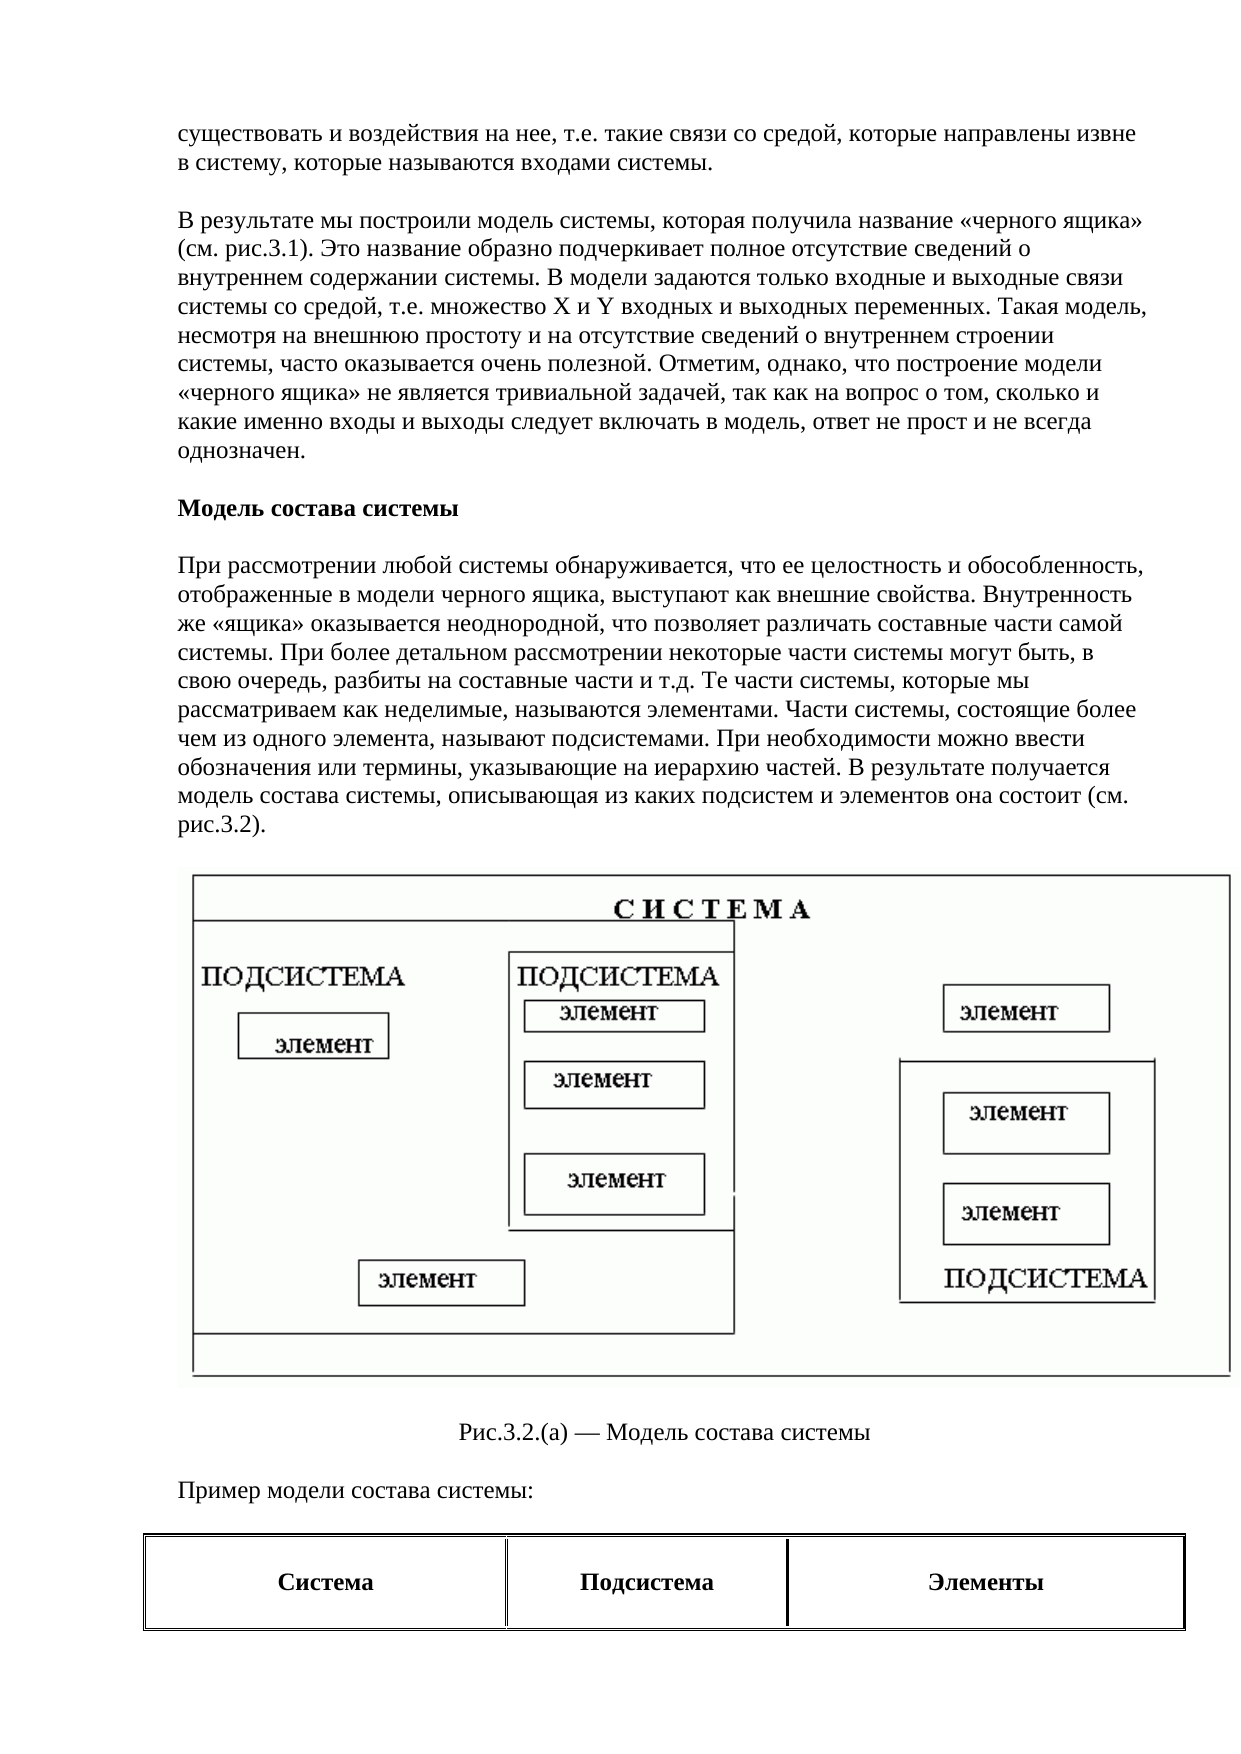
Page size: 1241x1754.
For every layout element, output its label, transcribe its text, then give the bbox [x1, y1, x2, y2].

text Рис.3.2.(a) — Модель состава системы [177, 1417, 1152, 1446]
picture [177, 867, 1241, 1388]
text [177, 118, 1152, 176]
table_header Подсистема [506, 1537, 787, 1627]
table_header Система [146, 1537, 506, 1627]
text В результате мы построили модель системы, которая получила название «черного ящика» (см. рис.3.1). Это название образно подчеркивает полное отсутствие сведений о внутреннем содержании системы. В модели задаются только входные и выходные связи системы со средой, т.е. множество X и Y входных и выходных переменных. Такая модель, несмотря на внешнюю простоту и на отсутствие сведений о внутреннем строении системы, часто оказывается очень полезной. Отметим, однако, что построение модели «черного ящика» не является тривиальной задачей, так как на вопрос о том, сколько и какие именно входы и выходы следует включать в модель, ответ не прост и не всегда однозначен. [177, 205, 1152, 463]
text Модель состава системы [177, 493, 1152, 521]
table_header Элементы [787, 1537, 1183, 1627]
text При рассмотрении любой системы обнаруживается, что ее целостность и обособленность, отображенные в модели черного ящика, выступают как внешние свойства. Внутренность же «ящика» оказывается неоднородной, что позволяет различать составные части самой системы. При более детальном рассмотрении некоторые части системы могут быть, в свою очередь, разбиты на составные части и т.д. Те части системы, которые мы рассматриваем как неделимые, называются элементами. Части системы, состоящие более чем из одного элемента, называют подсистемами. При необходимости можно ввести обозначения или термины, указывающие на иерархию частей. В результате получается модель состава системы, описывающая из каких подсистем и элементов она состоит (см. рис.3.2). [177, 551, 1152, 838]
text Пример модели состава системы: [177, 1475, 1152, 1504]
